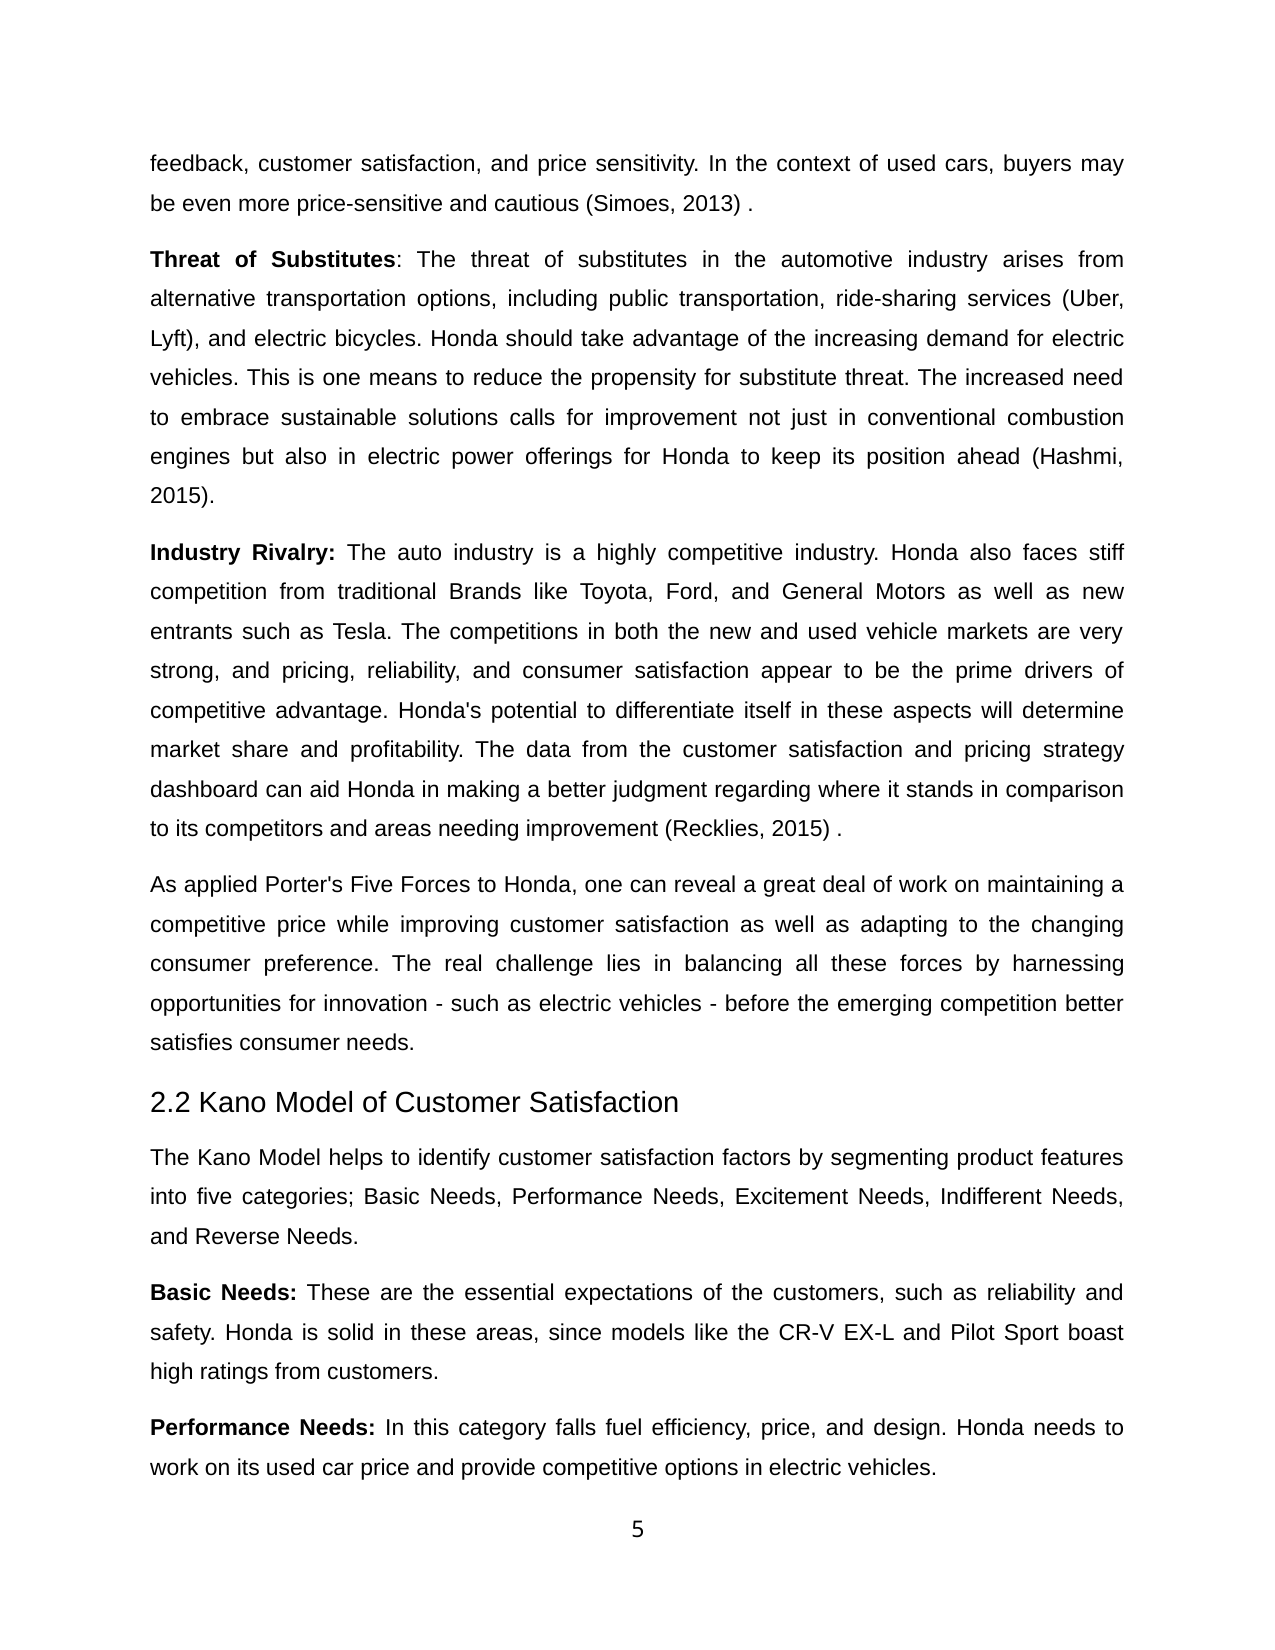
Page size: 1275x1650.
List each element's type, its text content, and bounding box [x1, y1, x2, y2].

text As applied Porter's Five Forces to Honda, one can reveal a great deal of work on maintaining a competitive price while improving customer satisfaction as well as adapting to the changing consumer preference. The real challenge lies in balancing all these forces by harnessing opportunities for innovation - such as electric vehicles - before the emerging competition better satisfies consumer needs. [150, 871, 1125, 1055]
text Performance Needs: In this category falls fuel efficiency, price, and design. Honda needs to work on its used car price and provide competitive options in electric vehicles. [150, 1414, 1125, 1480]
text Industry Rivalry: The auto industry is a highly competitive industry. Honda also faces stiff competition from traditional Brands like Toyota, Ford, and General Motors as well as new entrants such as Tesla. The competitions in both the new and used vehicle markets are very strong, and pricing, reliability, and consumer satisfaction appear to be the prime drivers of competitive advantage. Honda's potential to differentiate itself in these aspects will determine market share and profitability. The data from the customer satisfaction and pricing strategy dashboard can aid Honda in making a better judgment regarding where it stands in comparison to its competitors and areas needing improvement (Recklies, 2015) . [150, 539, 1125, 841]
text The Kano Model helps to identify customer satisfaction factors by segmenting product features into five categories; Basic Needs, Performance Needs, Excitement Needs, Indifferent Needs, and Reverse Needs. [150, 1144, 1125, 1249]
subtitle 2.2 Kano Model of Customer Satisfaction [150, 1085, 1125, 1119]
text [150, 150, 1125, 216]
text Basic Needs: These are the essential expectations of the customers, such as reliability and safety. Honda is solid in these areas, since models like the CR-V EX-L and Pilot Sport boast high ratings from customers. [150, 1279, 1125, 1384]
text Threat of Substitutes: The threat of substitutes in the automotive industry arises from alternative transportation options, including public transportation, ride-sharing services (Uber, Lyft), and electric bicycles. Honda should take advantage of the increasing demand for electric vehicles. This is one means to reduce the propensity for substitute threat. The increased need to embrace sustainable solutions calls for improvement not just in conventional combustion engines but also in electric power offerings for Honda to keep its position ahead (Hashmi, 2015). [150, 246, 1125, 509]
